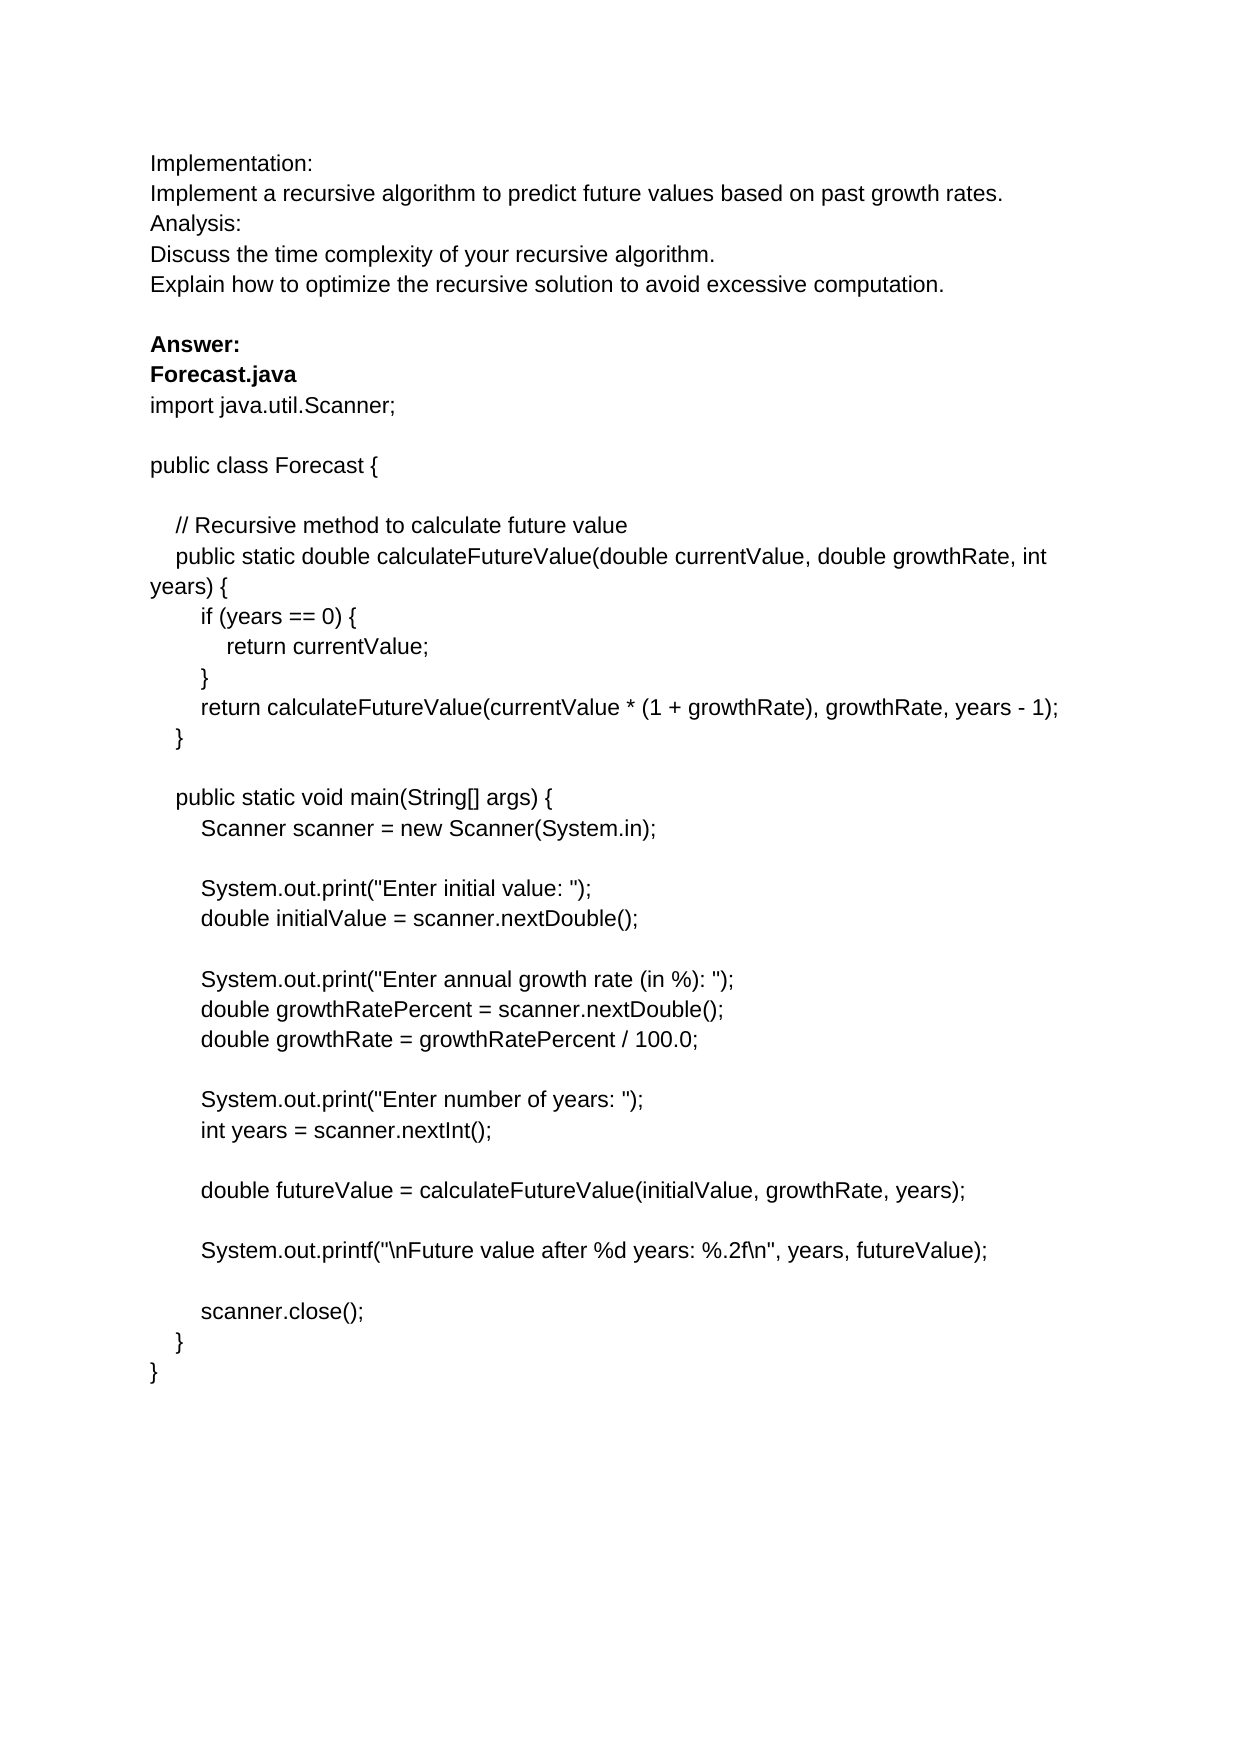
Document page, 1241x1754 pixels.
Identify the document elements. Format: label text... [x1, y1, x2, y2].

text double initialValue = scanner.nextDouble(); [150, 905, 1090, 932]
text } [150, 1358, 1090, 1385]
text Analysis: [150, 210, 1090, 237]
text System.out.print("Enter number of years: "); [150, 1086, 1090, 1113]
text return calculateFutureValue(currentValue * (1 + growthRate), growthRate, years - 1); [150, 694, 1090, 720]
text System.out.printf("\nFuture value after %d years: %.2f\n", years, futureValue); [150, 1237, 1090, 1264]
text Implementation: [150, 150, 1090, 176]
text System.out.print("Enter initial value: "); [150, 875, 1090, 901]
text public static void main(String[] args) { [150, 784, 1090, 811]
text } [150, 663, 1090, 690]
text double futureValue = calculateFutureValue(initialValue, growthRate, years); [150, 1177, 1090, 1203]
text double growthRatePercent = scanner.nextDouble(); [150, 996, 1090, 1022]
text Answer: [150, 331, 1090, 358]
text if (years == 0) { [150, 603, 1090, 629]
text Explain how to optimize the recursive solution to avoid excessive computation. [150, 271, 1090, 297]
text System.out.print("Enter annual growth rate (in %): "); [150, 966, 1090, 992]
text import java.util.Scanner; [150, 392, 1090, 418]
text } [150, 1328, 1090, 1354]
text Forecast.java [150, 361, 1090, 388]
text int years = scanner.nextInt(); [150, 1117, 1090, 1143]
text // Recursive method to calculate future value [150, 512, 1090, 539]
text Scanner scanner = new Scanner(System.in); [150, 814, 1090, 841]
text double growthRate = growthRatePercent / 100.0; [150, 1026, 1090, 1052]
text } [150, 724, 1090, 750]
text return currentValue; [150, 633, 1090, 660]
text public class Forecast { [150, 452, 1090, 478]
text Discuss the time complexity of your recursive algorithm. [150, 241, 1090, 267]
text Implement a recursive algorithm to predict future values based on past growth rates. [150, 180, 1090, 207]
text public static double calculateFutureValue(double currentValue, double growthRate, int years) { [150, 543, 1090, 599]
text scanner.close(); [150, 1298, 1090, 1324]
